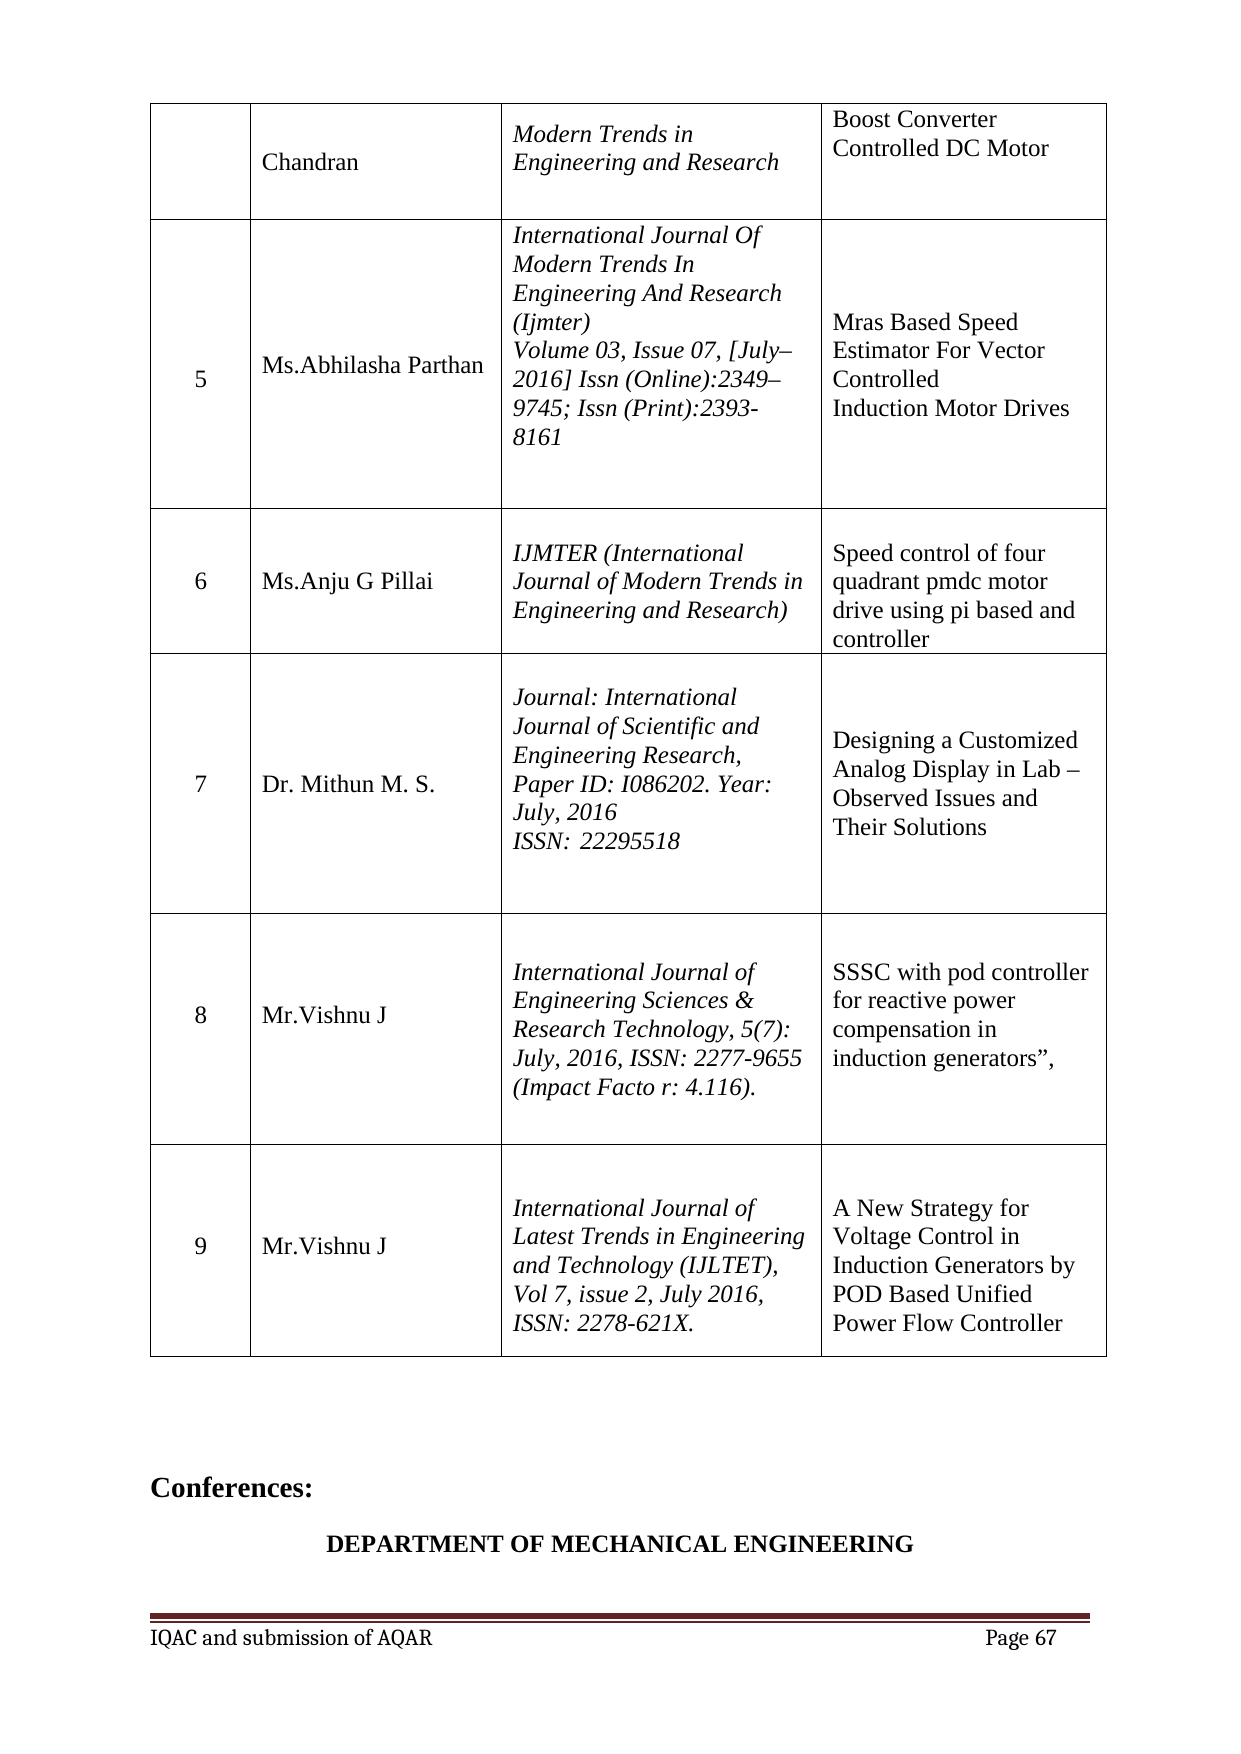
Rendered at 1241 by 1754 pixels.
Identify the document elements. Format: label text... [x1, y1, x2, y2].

table_cell 8 [151, 914, 250, 1143]
table_cell 9 [151, 1145, 250, 1356]
text Conferences: [150, 1470, 1090, 1503]
table_cell International Journal of Latest Trends in Engineering and Technology (IJLTET), Vol 7, issue 2, July 2016, ISSN: 2278-621X. [502, 1145, 821, 1356]
table_cell 6 [151, 509, 250, 653]
table_cell Mr.Vishnu J [251, 1145, 501, 1356]
table_cell Ms.Anju G Pillai [251, 509, 501, 653]
table_cell Mras Based Speed Estimator For Vector Controlled Induction Motor Drives [822, 220, 1106, 508]
table_cell Designing a Customized Analog Display in Lab – Observed Issues and Their Solutions [822, 654, 1106, 912]
table_cell Ms.Chama R Chandran [251, 104, 501, 219]
table_cell 7 [151, 654, 250, 912]
table_cell 4 [151, 104, 250, 219]
table_cell 5 [151, 220, 250, 508]
table_cell Journal: International Journal of Scientific and Engineering Research, Paper ID: I086202. Year: July, 2016 ISSN: 22295518 [502, 654, 821, 912]
table_cell SSSC with pod controller for reactive power compensation in induction generators”, [822, 914, 1106, 1143]
table_cell Mr.Vishnu J [251, 914, 501, 1143]
table_cell International Journal of Engineering Sciences & Research Technology, 5(7): July, 2016, ISSN: 2277-9655 (Impact Facto r: 4.116). [502, 914, 821, 1143]
table_cell International Journal Of Modern Trends In Engineering And Research (Ijmter) Volume 03, Issue 07, [July– 2016] Issn (Online):2349–9745; Issn (Print):2393-8161 [502, 220, 821, 508]
table_cell Ms.Abhilasha Parthan [251, 220, 501, 508]
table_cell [822, 104, 1106, 219]
table_cell Dr. Mithun M. S. [251, 654, 501, 912]
text DEPARTMENT OF MECHANICAL ENGINEERING [150, 1529, 1090, 1558]
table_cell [502, 104, 821, 219]
table_cell A New Strategy for Voltage Control in Induction Generators by POD Based Unified Power Flow Controller [822, 1145, 1106, 1356]
table_cell IJMTER (International Journal of Modern Trends in Engineering and Research) [502, 509, 821, 653]
table_cell Speed control of four quadrant pmdc motor drive using pi based and controller [822, 509, 1106, 653]
